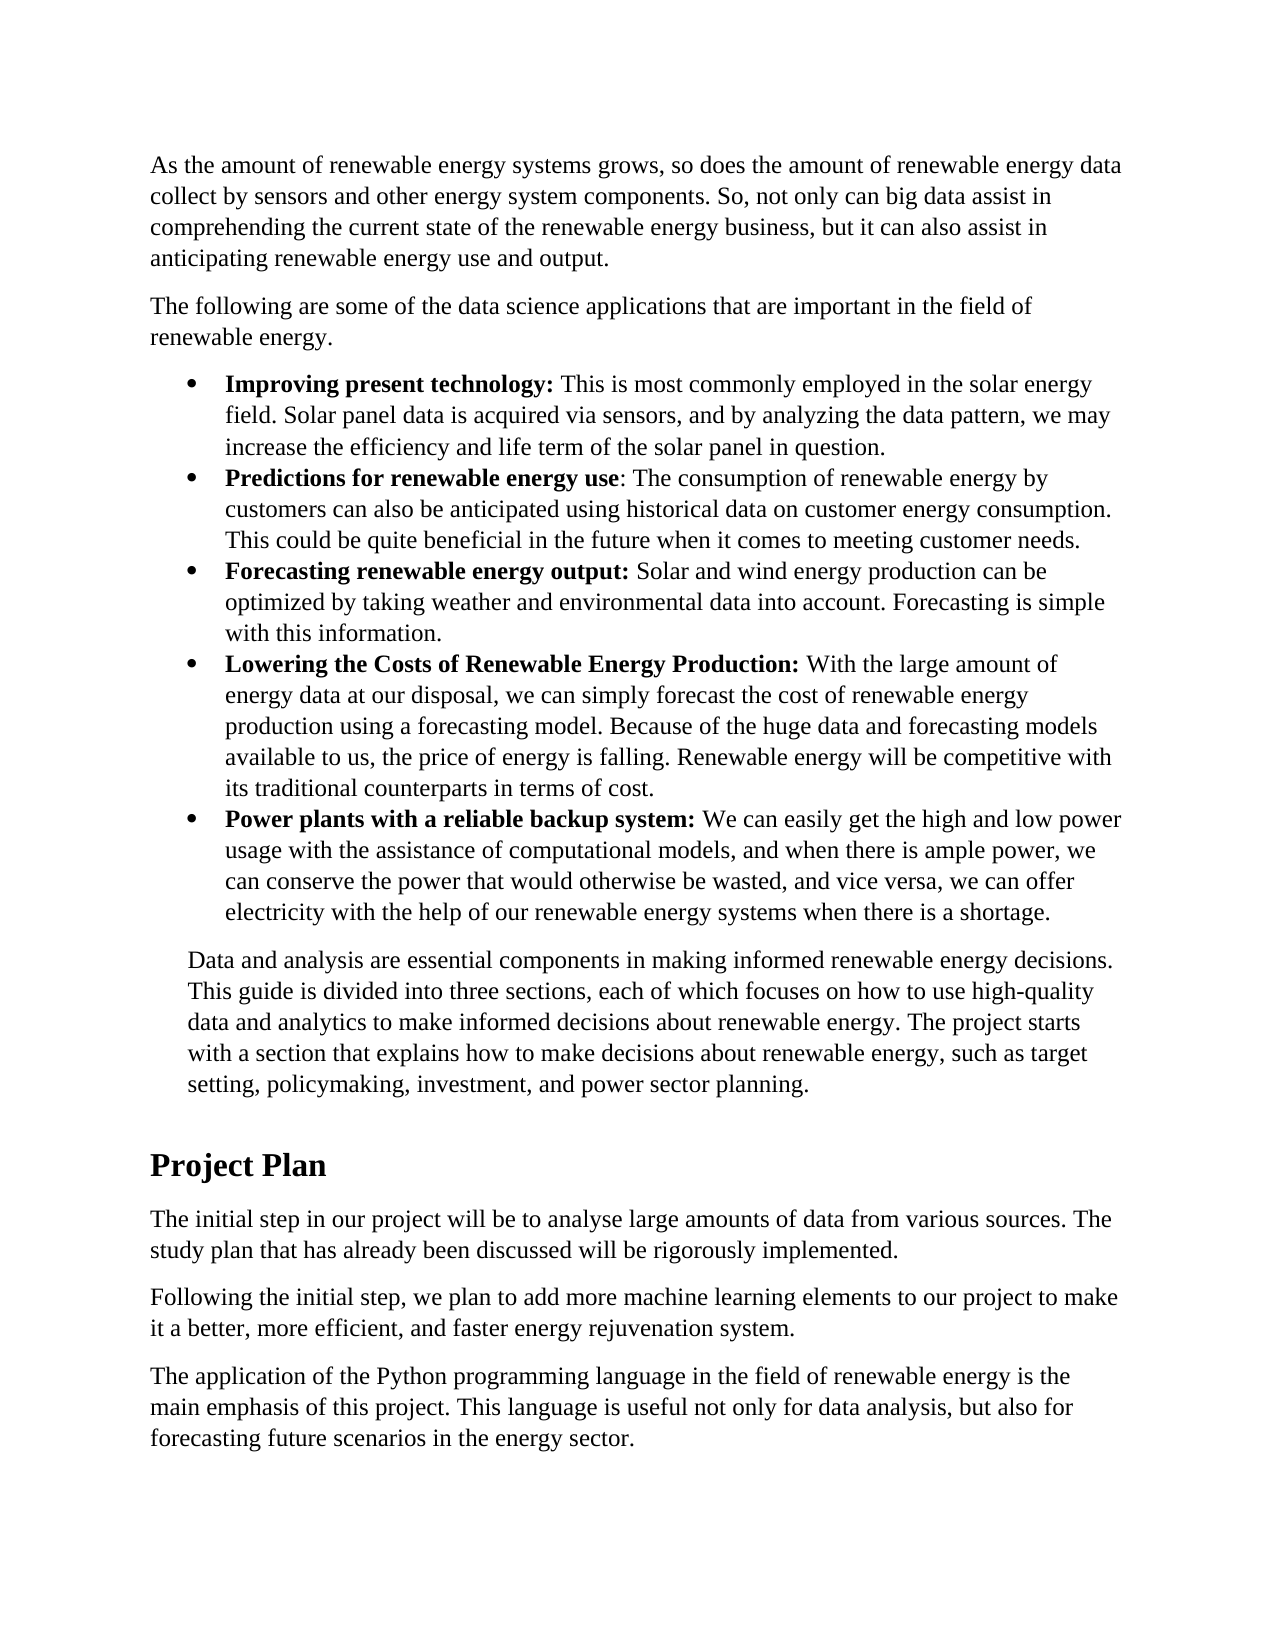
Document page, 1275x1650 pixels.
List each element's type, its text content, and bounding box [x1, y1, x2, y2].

text The initial step in our project will be to analyse large amounts of data from various sources. The study plan that has already been discussed will be rigorously implemented. [150, 1204, 1125, 1263]
text The following are some of the data science applications that are important in the field of renewable energy. [150, 291, 1125, 351]
list Forecasting renewable energy output: Solar and wind energy production can be optimized by taking weather and environmental data into account. Forecasting is simple with this information. [187, 556, 1125, 647]
text As the amount of renewable energy systems grows, so does the amount of renewable energy data collect by sensors and other energy system components. So, not only can big data assist in comprehending the current state of the renewable energy business, but it can also assist in anticipating renewable energy use and output. [150, 150, 1125, 272]
list Power plants with a reliable backup system: We can easily get the high and low power usage with the assistance of computational models, and when there is ample power, we can conserve the power that would otherwise be wasted, and vice versa, we can offer electricity with the help of our renewable energy systems when there is a shortage. [187, 804, 1125, 926]
list Predictions for renewable energy use: The consumption of renewable energy by customers can also be anticipated using historical data on customer energy consumption. This could be quite beneficial in the future when it comes to meeting customer needs. [187, 463, 1125, 553]
text Following the initial step, we plan to add more machine learning elements to our project to make it a better, more efficient, and faster energy rejuvenation system. [150, 1282, 1125, 1342]
list Lowering the Costs of Renewable Energy Production: With the large amount of energy data at our disposal, we can simply forecast the cost of renewable energy production using a forecasting model. Because of the huge data and forecasting models available to us, the price of energy is falling. Renewable energy will be competitive with its traditional counterparts in terms of cost. [187, 649, 1125, 802]
list Improving present technology: This is most commonly employed in the solar energy field. Solar panel data is acquired via sensors, and by analyzing the data pattern, we may increase the efficiency and life term of the solar panel in question. [187, 369, 1125, 460]
text The application of the Python programming language in the field of renewable energy is the main emphasis of this project. This language is useful not only for data analysis, but also for forecasting future scenarios in the energy sector. [150, 1361, 1125, 1452]
text Project Plan [150, 1146, 1125, 1184]
text Data and analysis are essential components in making informed renewable energy decisions. This guide is divided into three sections, each of which focuses on how to use high-quality data and analytics to make informed decisions about renewable energy. The project starts with a section that explains how to make decisions about renewable energy, such as target setting, policymaking, investment, and power sector planning. [187, 945, 1125, 1098]
